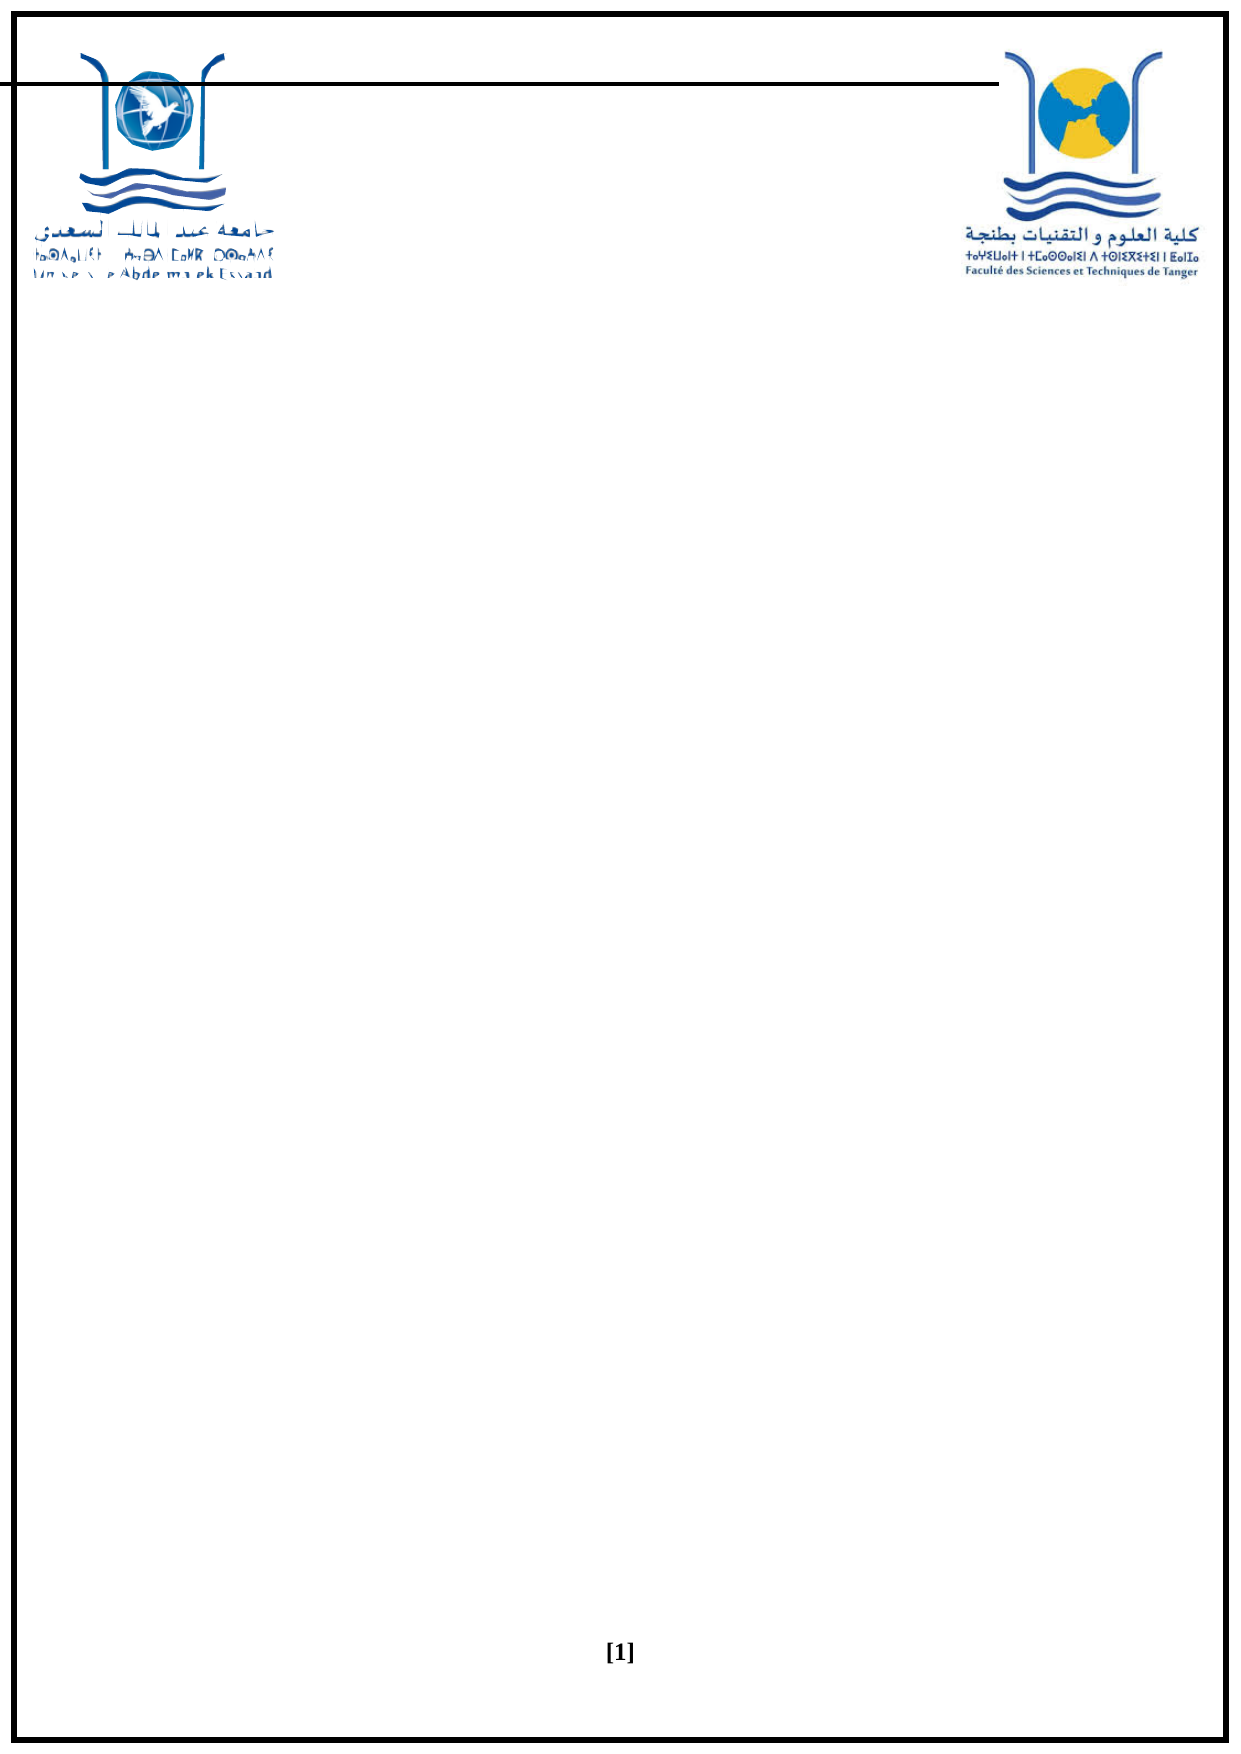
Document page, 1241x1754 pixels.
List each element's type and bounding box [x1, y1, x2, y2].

picture [33, 86, 275, 281]
picture [200, 86, 206, 170]
picture [128, 74, 180, 82]
picture [960, 40, 1208, 287]
picture [100, 86, 105, 170]
picture [33, 53, 255, 82]
